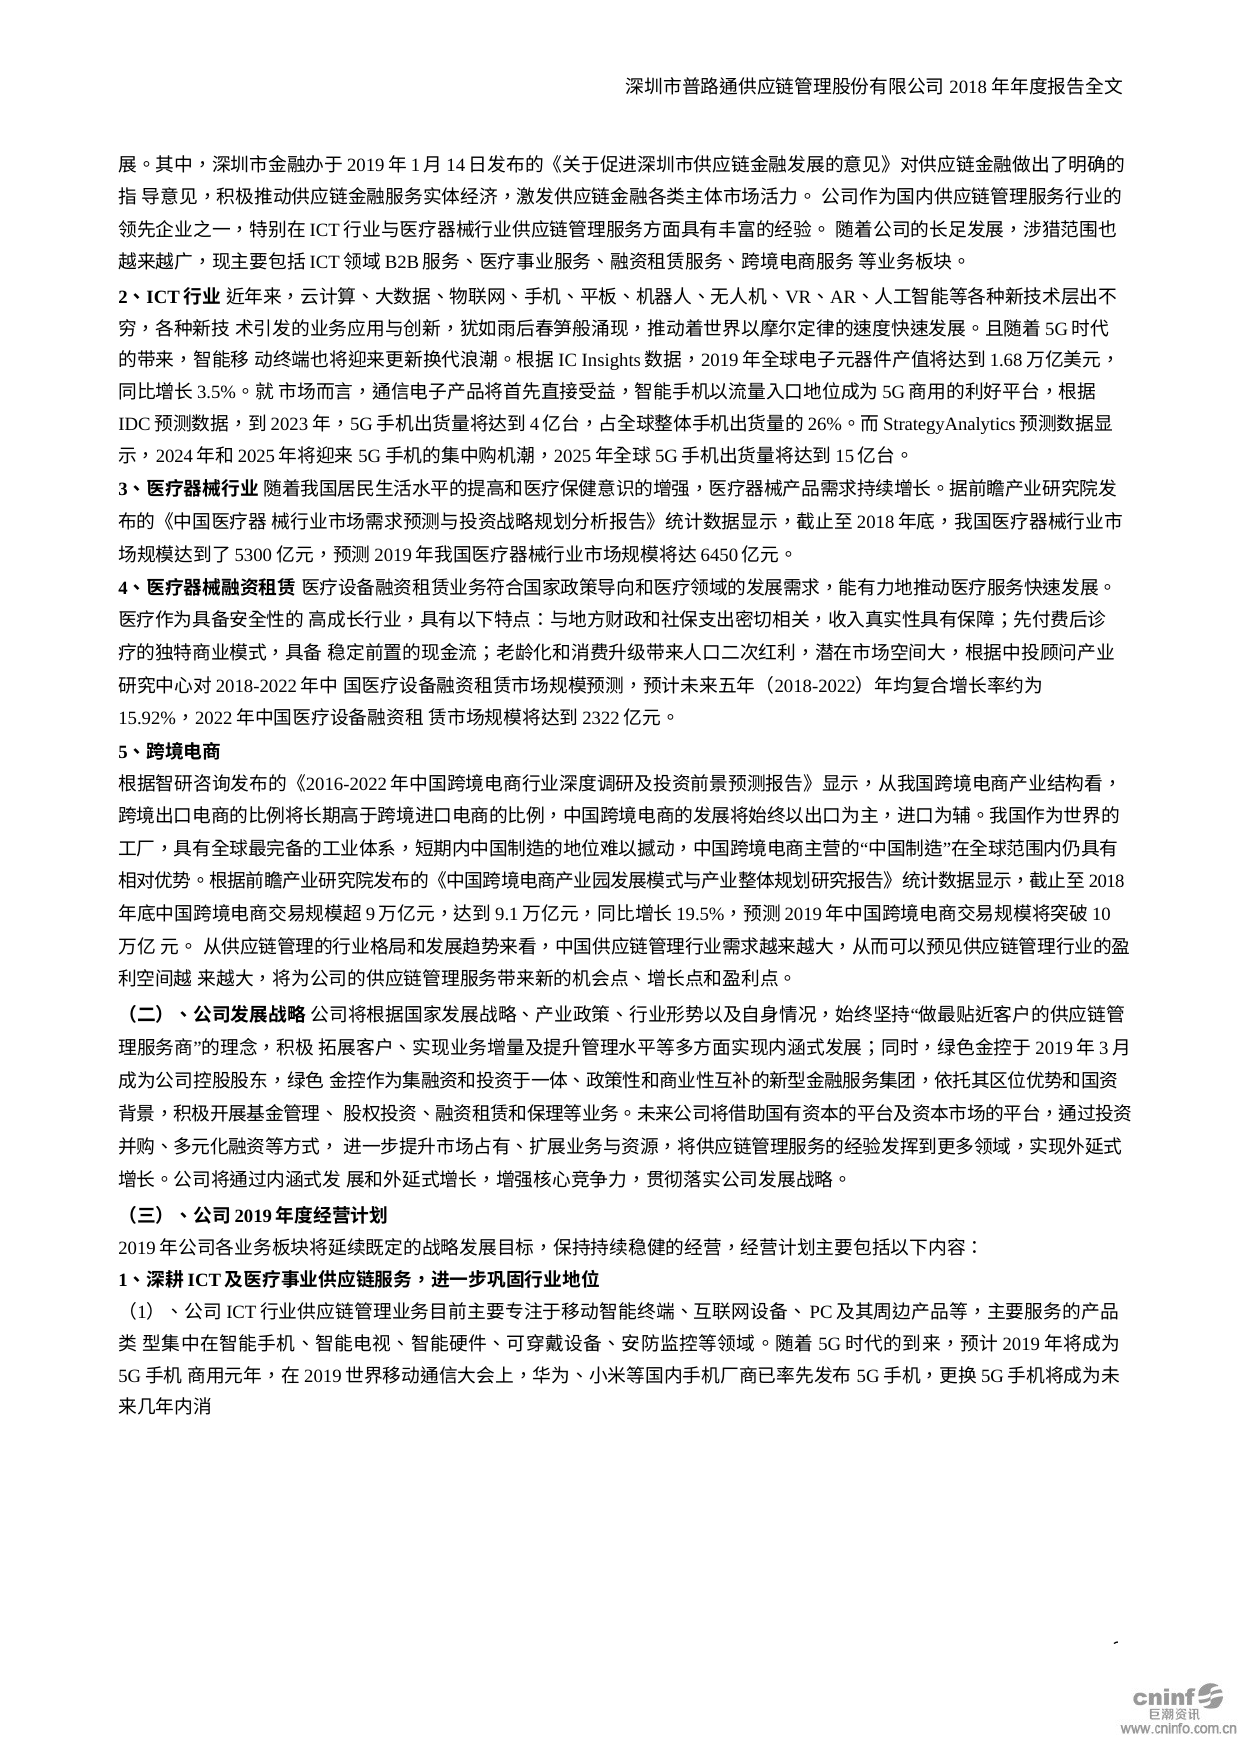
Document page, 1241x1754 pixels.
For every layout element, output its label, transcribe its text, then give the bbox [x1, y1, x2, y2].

text （1）、公司ICT行业供应链管理业务目前主要专注于移动智能终端、互联网设备、PC及其周边产品等，主要服务的产品类 型集中在智能手机、智能电视、智能硬件、可穿戴设备、安防监控等领域。随着5G时代的到来，预计2019年将成为5G手机 商用元年，在2019世界移动通信大会上，华为、小米等国内手机厂商已率先发布5G手机，更换5G手机将成为未来几年内消 [118, 1298, 1120, 1419]
subtitle 5、跨境电商 [118, 738, 1133, 763]
text 展。其中，深圳市金融办于2019年1月14日发布的《关于促进深圳市供应链金融发展的意见》对供应链金融做出了明确的指 导意见，积极推动供应链金融服务实体经济，激发供应链金融各类主体市场活力。 公司作为国内供应链管理服务行业的领先企业之一，特别在ICT行业与医疗器械行业供应链管理服务方面具有丰富的经验。 随着公司的长足发展，涉猎范围也越来越广，现主要包括ICT领域B2B服务、医疗事业服务、融资租赁服务、跨境电商服务 等业务板块。 [118, 152, 1125, 273]
text 3、医疗器械行业 随着我国居民生活水平的提高和医疗保健意识的增强，医疗器械产品需求持续增长。据前瞻产业研究院发布的《中国医疗器 械行业市场需求预测与投资战略规划分析报告》统计数据显示，截止至2018年底，我国医疗器械行业市场规模达到了5300 亿元，预测2019年我国医疗器械行业市场规模将达6450亿元。 [118, 476, 1133, 566]
text 4、医疗器械融资租赁 医疗设备融资租赁业务符合国家政策导向和医疗领域的发展需求，能有力地推动医疗服务快速发展。医疗作为具备安全性的 高成长行业，具有以下特点：与地方财政和社保支出密切相关，收入真实性具有保障；先付费后诊疗的独特商业模式，具备 稳定前置的现金流；老龄化和消费升级带来人口二次红利，潜在市场空间大，根据中投顾问产业研究中心对2018-2022年中 国医疗设备融资租赁市场规模预测，预计未来五年（2018-2022）年均复合增长率约为15.92%，2022年中国医疗设备融资租 赁市场规模将达到2322亿元。 [118, 574, 1122, 730]
text 2019年公司各业务板块将延续既定的战略发展目标，保持持续稳健的经营，经营计划主要包括以下内容： [118, 1234, 1133, 1259]
subtitle （三）、公司2019年度经营计划 [118, 1202, 1133, 1227]
picture [1115, 1680, 1240, 1737]
text （二）、公司发展战略 公司将根据国家发展战略、产业政策、行业形势以及自身情况，始终坚持“做最贴近客户的供应链管理服务商”的理念，积极 拓展客户、实现业务增量及提升管理水平等多方面实现内涵式发展；同时，绿色金控于2019年3月成为公司控股股东，绿色 金控作为集融资和投资于一体、政策性和商业性互补的新型金融服务集团，依托其区位优势和国资背景，积极开展基金管理、 股权投资、融资租赁和保理等业务。未来公司将借助国有资本的平台及资本市场的平台，通过投资并购、多元化融资等方式， 进一步提升市场占有、扩展业务与资源，将供应链管理服务的经验发挥到更多领域，实现外延式增长。公司将通过内涵式发 展和外延式增长，增强核心竞争力，贯彻落实公司发展战略。 [118, 1001, 1133, 1192]
text 根据智研咨询发布的《2016-2022年中国跨境电商行业深度调研及投资前景预测报告》显示，从我国跨境电商产业结构看， 跨境出口电商的比例将长期高于跨境进口电商的比例，中国跨境电商的发展将始终以出口为主，进口为辅。我国作为世界的 工厂，具有全球最完备的工业体系，短期内中国制造的地位难以撼动，中国跨境电商主营的“中国制造”在全球范围内仍具有 相对优势。根据前瞻产业研究院发布的《中国跨境电商产业园发展模式与产业整体规划研究报告》统计数据显示，截止至2018 年底中国跨境电商交易规模超9万亿元，达到9.1万亿元，同比增长19.5%，预测2019年中国跨境电商交易规模将突破10万亿 元。 从供应链管理的行业格局和发展趋势来看，中国供应链管理行业需求越来越大，从而可以预见供应链管理行业的盈利空间越 来越大，将为公司的供应链管理服务带来新的机会点、增长点和盈利点。 [118, 770, 1133, 991]
subtitle 1、深耕ICT及医疗事业供应链服务，进一步巩固行业地位 [118, 1266, 1133, 1292]
text 2、ICT行业 近年来，云计算、大数据、物联网、手机、平板、机器人、无人机、VR、AR、人工智能等各种新技术层出不穷，各种新技 术引发的业务应用与创新，犹如雨后春笋般涌现，推动着世界以摩尔定律的速度快速发展。且随着5G时代的带来，智能移 动终端也将迎来更新换代浪潮。根据IC Insights数据，2019年全球电子元器件产值将达到1.68万亿美元，同比增长3.5%。就 市场而言，通信电子产品将首先直接受益，智能手机以流量入口地位成为5G商用的利好平台，根据IDC预测数据，到2023 年，5G手机出货量将达到4亿台，占全球整体手机出货量的26%。而StrategyAnalytics预测数据显示，2024年和2025年将迎来 5G手机的集中购机潮，2025年全球5G手机出货量将达到15亿台。 [118, 283, 1123, 468]
